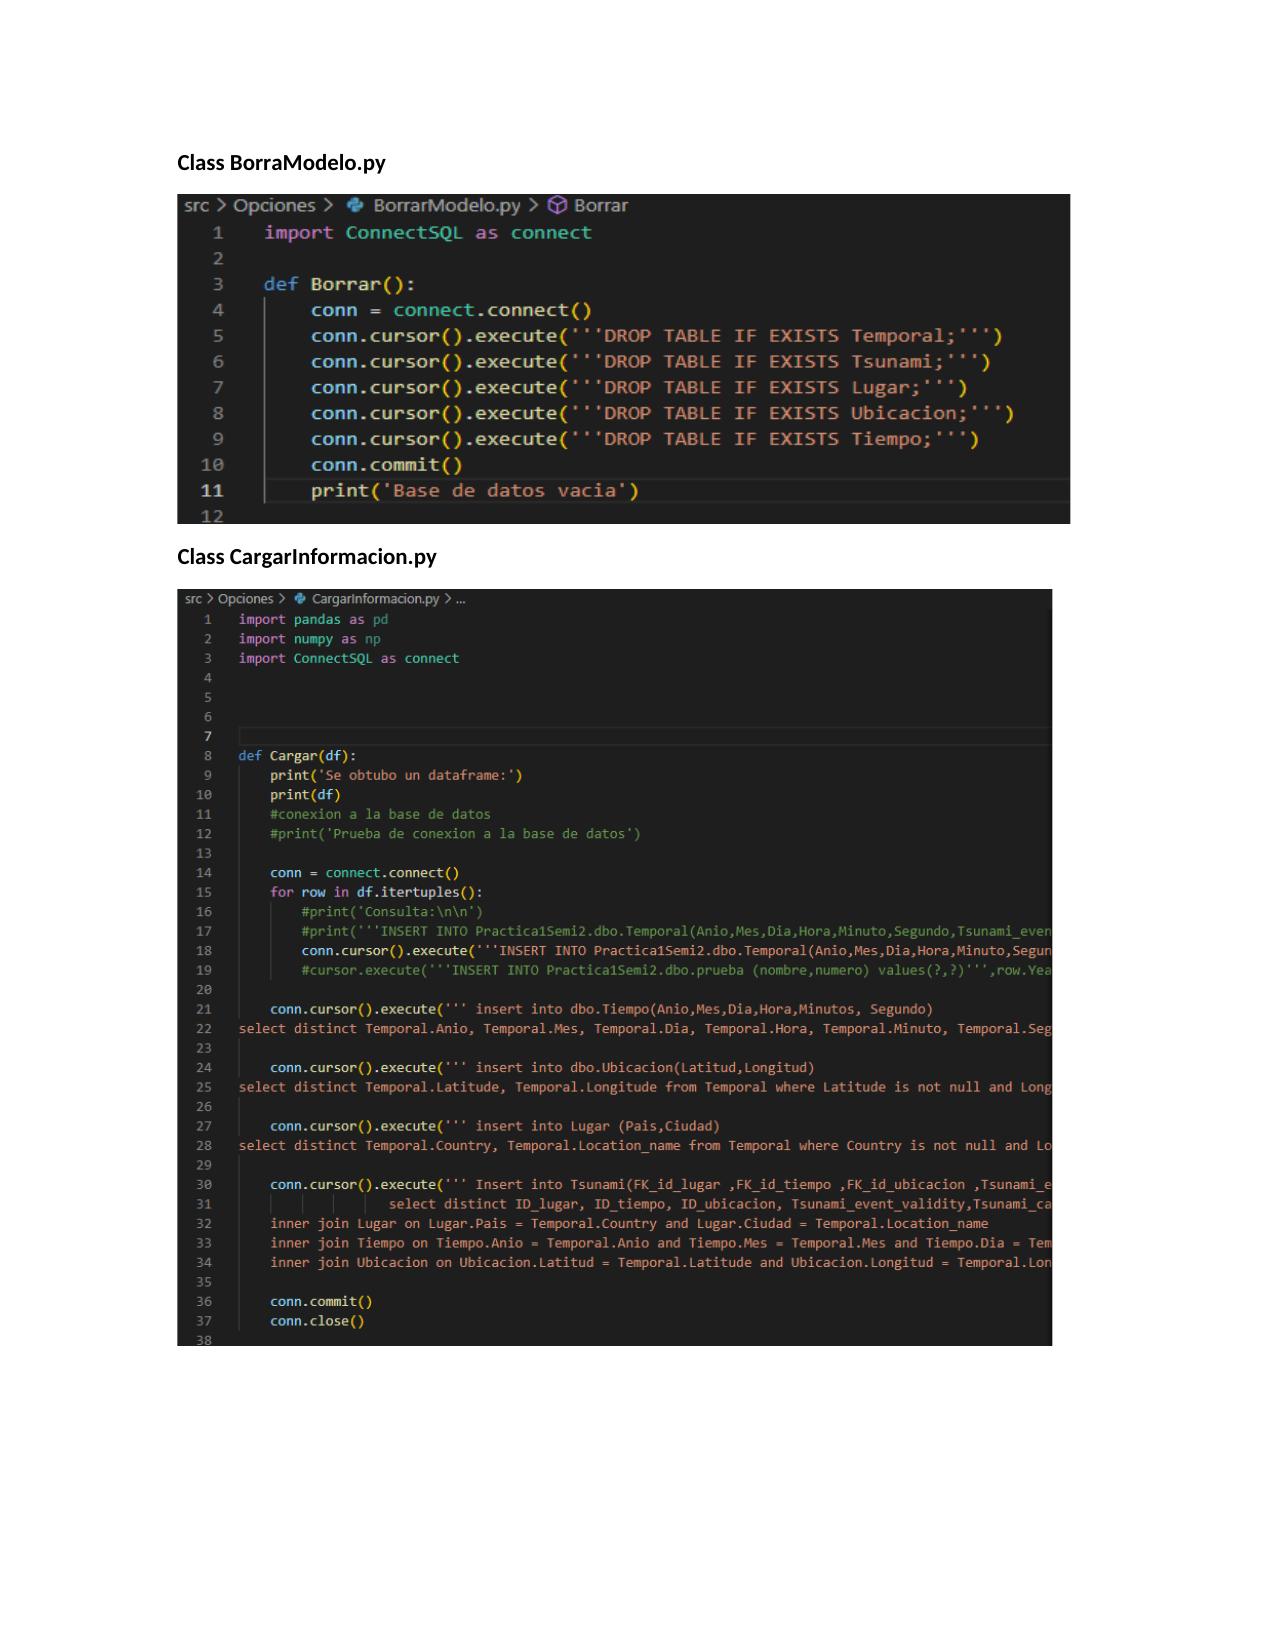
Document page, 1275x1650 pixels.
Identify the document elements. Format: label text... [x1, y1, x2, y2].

text Class CargarInformacion.py [177, 542, 1098, 570]
picture [177, 194, 1071, 524]
picture [177, 589, 1053, 1346]
text Class BorraModelo.py [177, 148, 1098, 176]
